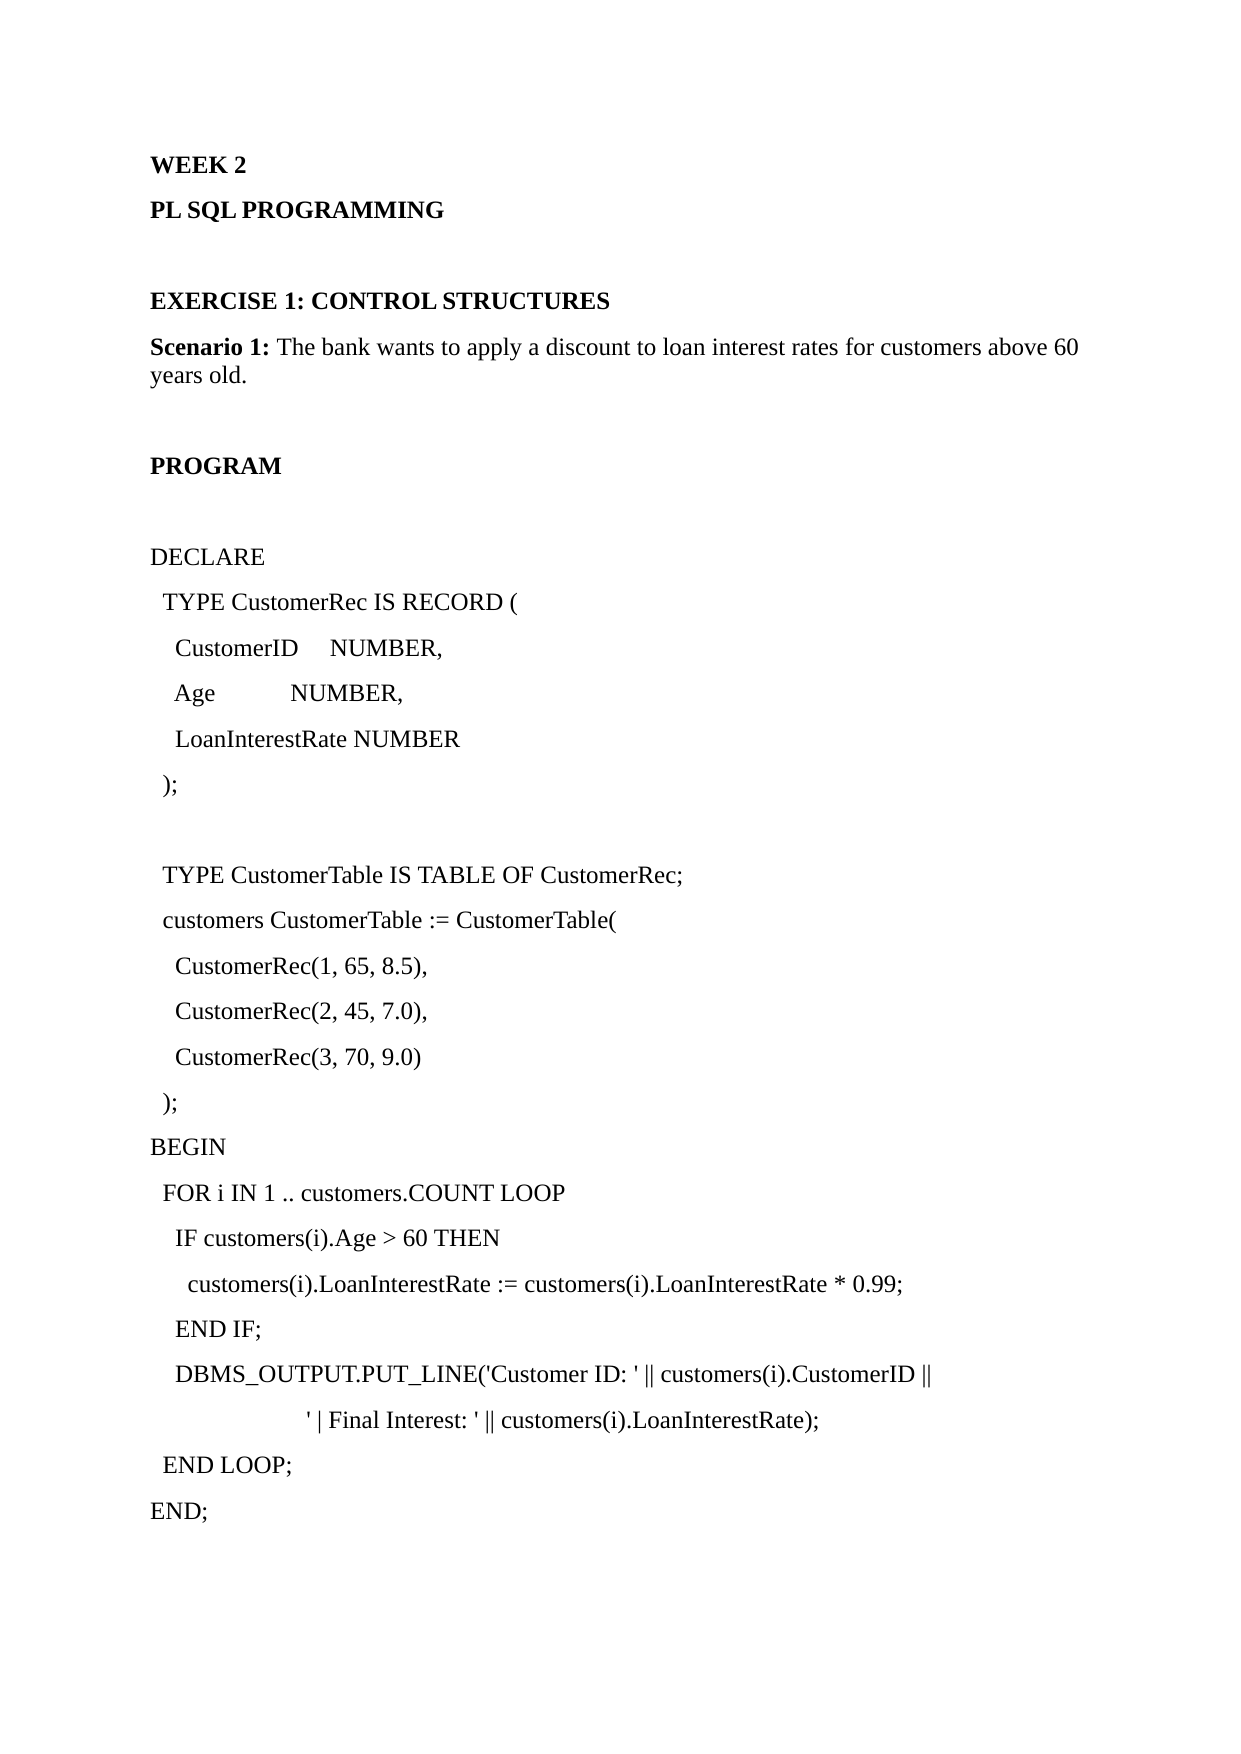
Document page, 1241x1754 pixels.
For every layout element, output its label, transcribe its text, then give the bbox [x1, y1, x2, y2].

text TYPE CustomerRec IS RECORD ( [150, 587, 1090, 616]
text ); [150, 769, 1090, 798]
text CustomerRec(1, 65, 8.5), [150, 951, 1090, 979]
text END IF; [150, 1314, 1090, 1343]
text customers(i).LoanInterestRate := customers(i).LoanInterestRate * 0.99; [150, 1269, 1090, 1297]
text END LOOP; [150, 1450, 1090, 1479]
text TYPE CustomerTable IS TABLE OF CustomerRec; [150, 860, 1090, 889]
text EXERCISE 1: CONTROL STRUCTURES [150, 286, 1090, 315]
text PL SQL PROGRAMMING [150, 195, 1090, 224]
text LoanInterestRate NUMBER [150, 724, 1090, 752]
text BEGIN [150, 1132, 1090, 1161]
text CustomerRec(2, 45, 7.0), [150, 996, 1090, 1025]
text IF customers(i).Age > 60 THEN [150, 1223, 1090, 1252]
text Scenario 1: The bank wants to apply a discount to loan interest rates for customers above 60 years old. [150, 332, 1090, 389]
text ' | Final Interest: ' || customers(i).LoanInterestRate); [150, 1405, 1090, 1434]
text DBMS_OUTPUT.PUT_LINE('Customer ID: ' || customers(i).CustomerID || [150, 1359, 1090, 1388]
text customers CustomerTable := CustomerTable( [150, 905, 1090, 934]
text PROGRAM [150, 451, 1090, 480]
text Age NUMBER, [150, 678, 1090, 707]
text END; [150, 1496, 1090, 1524]
text ); [150, 1087, 1090, 1116]
text CustomerID NUMBER, [150, 633, 1090, 662]
text CustomerRec(3, 70, 9.0) [150, 1042, 1090, 1070]
text WEEK 2 [150, 150, 1090, 179]
text FOR i IN 1 .. customers.COUNT LOOP [150, 1178, 1090, 1207]
text DECLARE [150, 542, 1090, 571]
